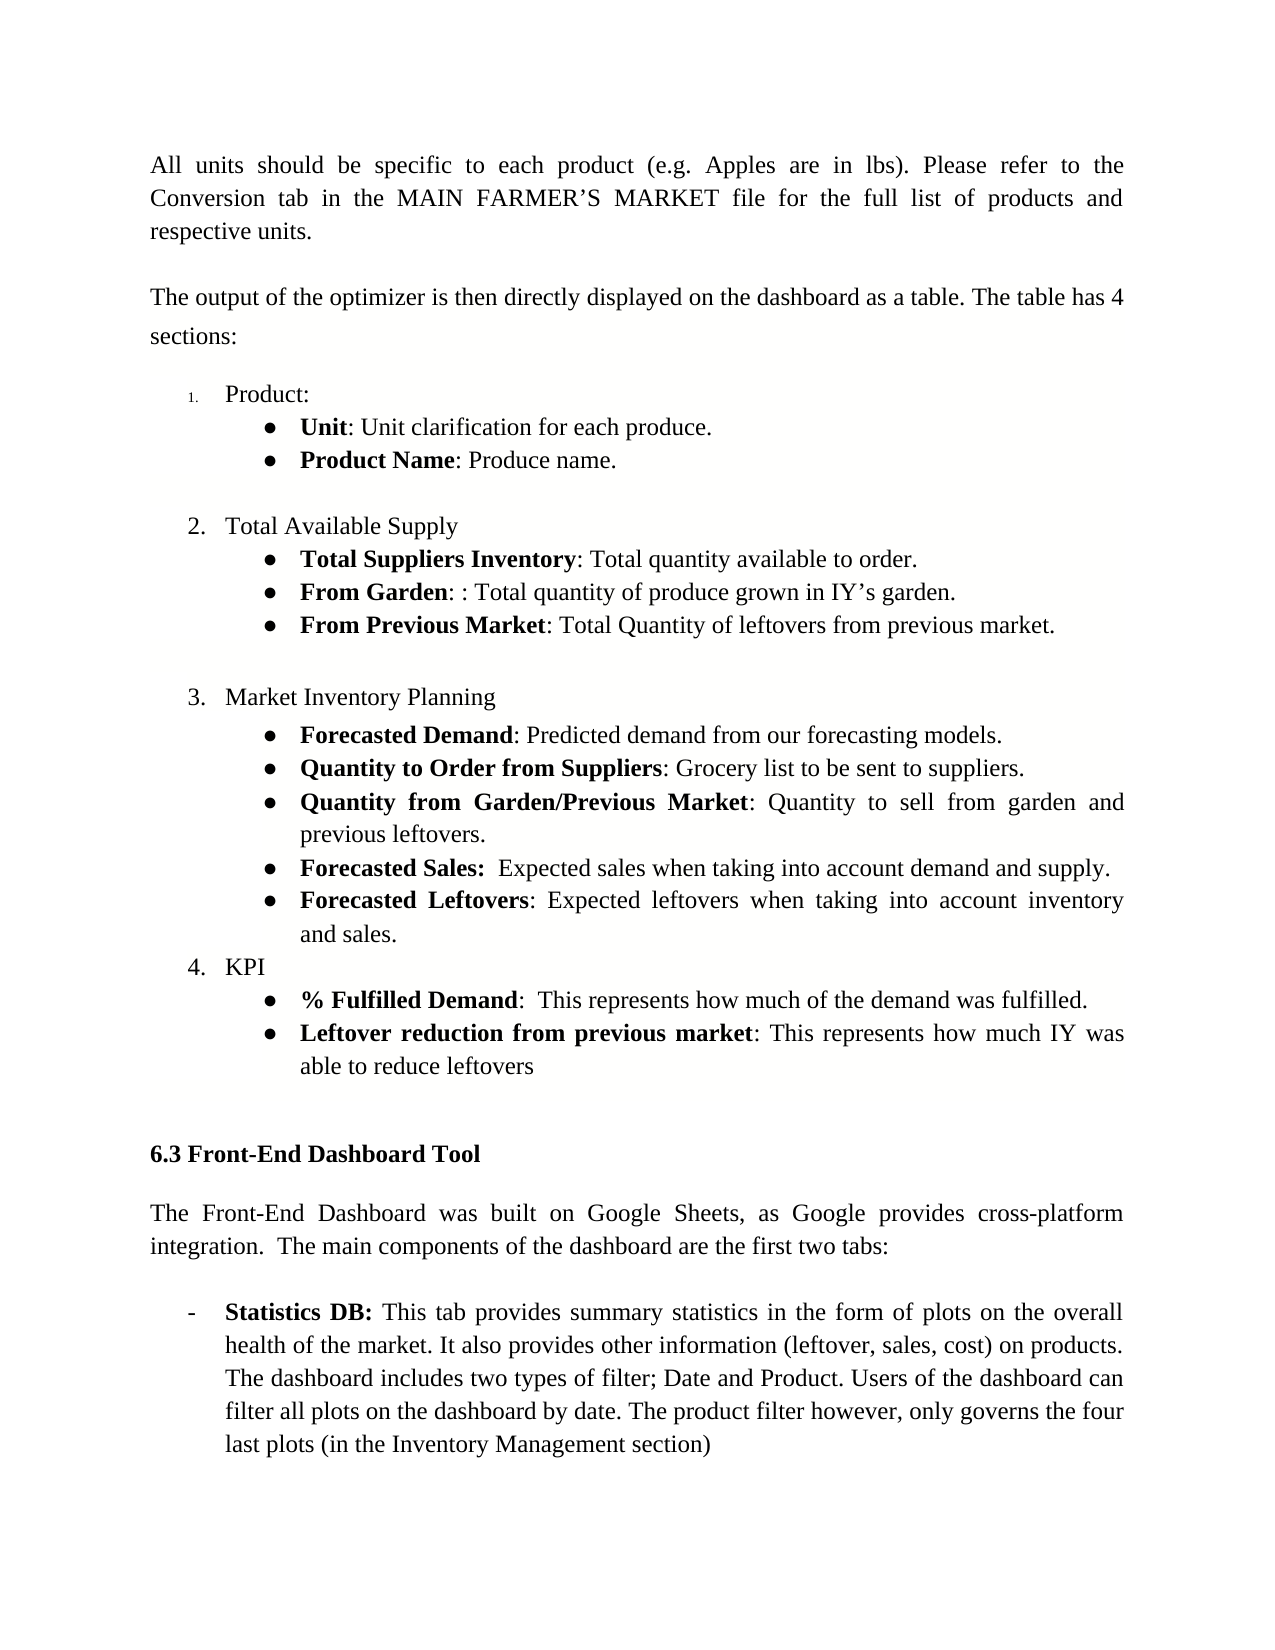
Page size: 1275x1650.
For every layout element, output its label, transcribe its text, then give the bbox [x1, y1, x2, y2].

list Quantity from Garden/Previous Market: Quantity to sell from garden and previous leftovers. [262, 787, 1125, 848]
list Quantity to Order from Suppliers: Grocery list to be sent to suppliers. [262, 753, 1125, 782]
list KPI [187, 952, 1125, 980]
list From Garden: : Total quantity of produce grown in IY’s garden. [262, 577, 1125, 606]
list Product: [187, 379, 1125, 408]
list Total Suppliers Inventory: Total quantity available to order. [262, 544, 1125, 573]
text The output of the optimizer is then directly displayed on the dashboard as a table. The table has 4 sections: [150, 282, 1125, 349]
list Forecasted Leftovers: Expected leftovers when taking into account inventory and sales. [262, 886, 1125, 947]
text All units should be specific to each product (e.g. Apples are in lbs). Please refer to the Conversion tab in the MAIN FARMER’S MARKET file for the full list of products and respective units. [150, 150, 1125, 245]
list Product Name: Produce name. [262, 445, 1125, 474]
subtitle 6.3 Front-End Dashboard Tool [150, 1139, 1125, 1168]
list Forecasted Sales: Expected sales when taking into account demand and supply. [262, 853, 1125, 881]
list % Fulfilled Demand: This represents how much of the demand was fulfilled. [262, 985, 1125, 1013]
list Market Inventory Planning [187, 682, 1125, 711]
list Forecasted Demand: Predicted demand from our forecasting models. [262, 721, 1125, 749]
list From Previous Market: Total Quantity of leftovers from previous market. [262, 610, 1125, 639]
list Leftover reduction from previous market: This represents how much IY was able to reduce leftovers [262, 1018, 1125, 1079]
text The Front-End Dashboard was built on Google Sheets, as Google provides cross-platform integration. The main components of the dashboard are the first two tabs: [150, 1198, 1125, 1260]
list Unit: Unit clarification for each produce. [262, 412, 1125, 441]
list Statistics DB: This tab provides summary statistics in the form of plots on the overall health of the market. It also provides other information (leftover, sales, cost) on products. The dashboard includes two types of filter; Date and Product. Users of the dashboard can filter all plots on the dashboard by date. The product filter however, only governs the four last plots (in the Inventory Management section) [187, 1297, 1125, 1458]
list Total Available Supply [187, 511, 1125, 540]
